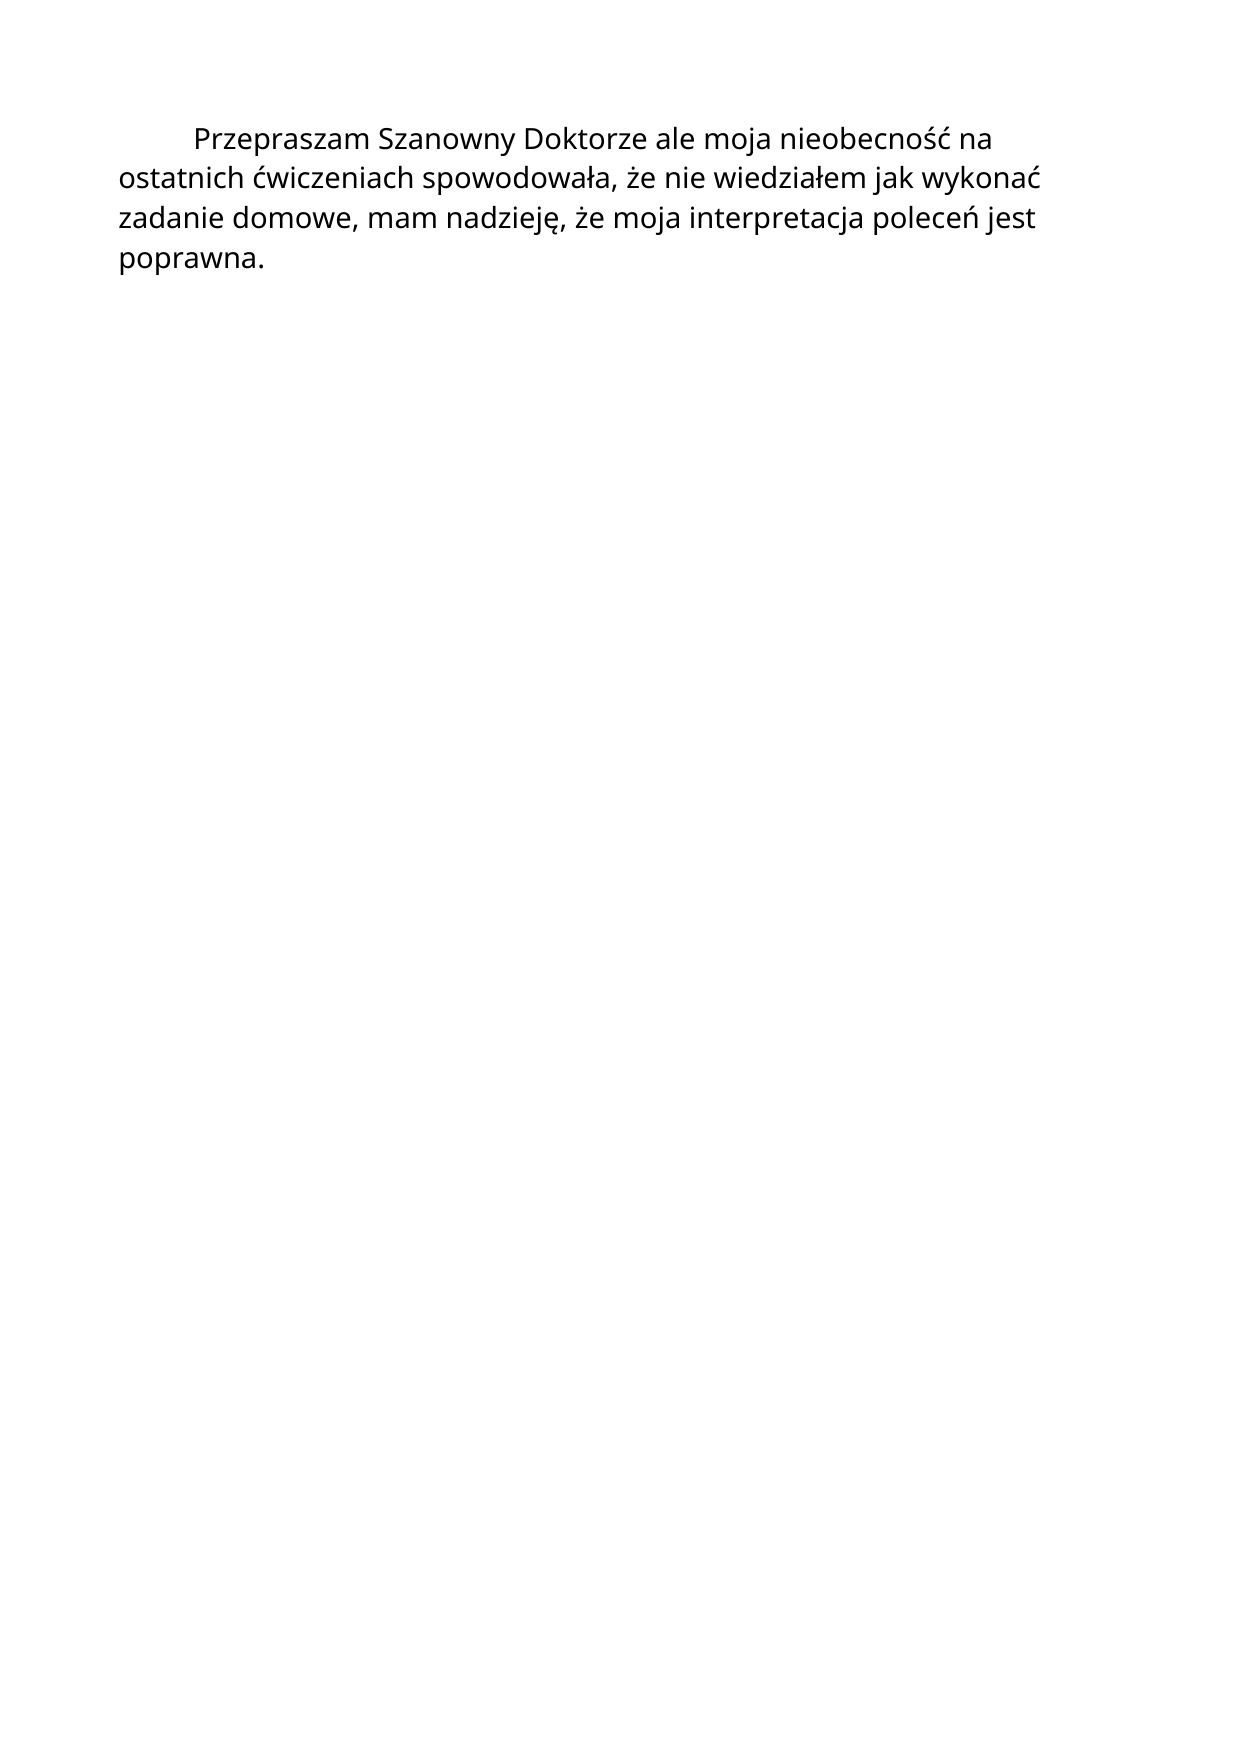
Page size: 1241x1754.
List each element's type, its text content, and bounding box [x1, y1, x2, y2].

text Przepraszam Szanowny Doktorze ale moja nieobecność na ostatnich ćwiczeniach spowodowała, że nie wiedziałem jak wykonać zadanie domowe, mam nadzieję, że moja interpretacja poleceń jest poprawna. [118, 118, 1122, 277]
